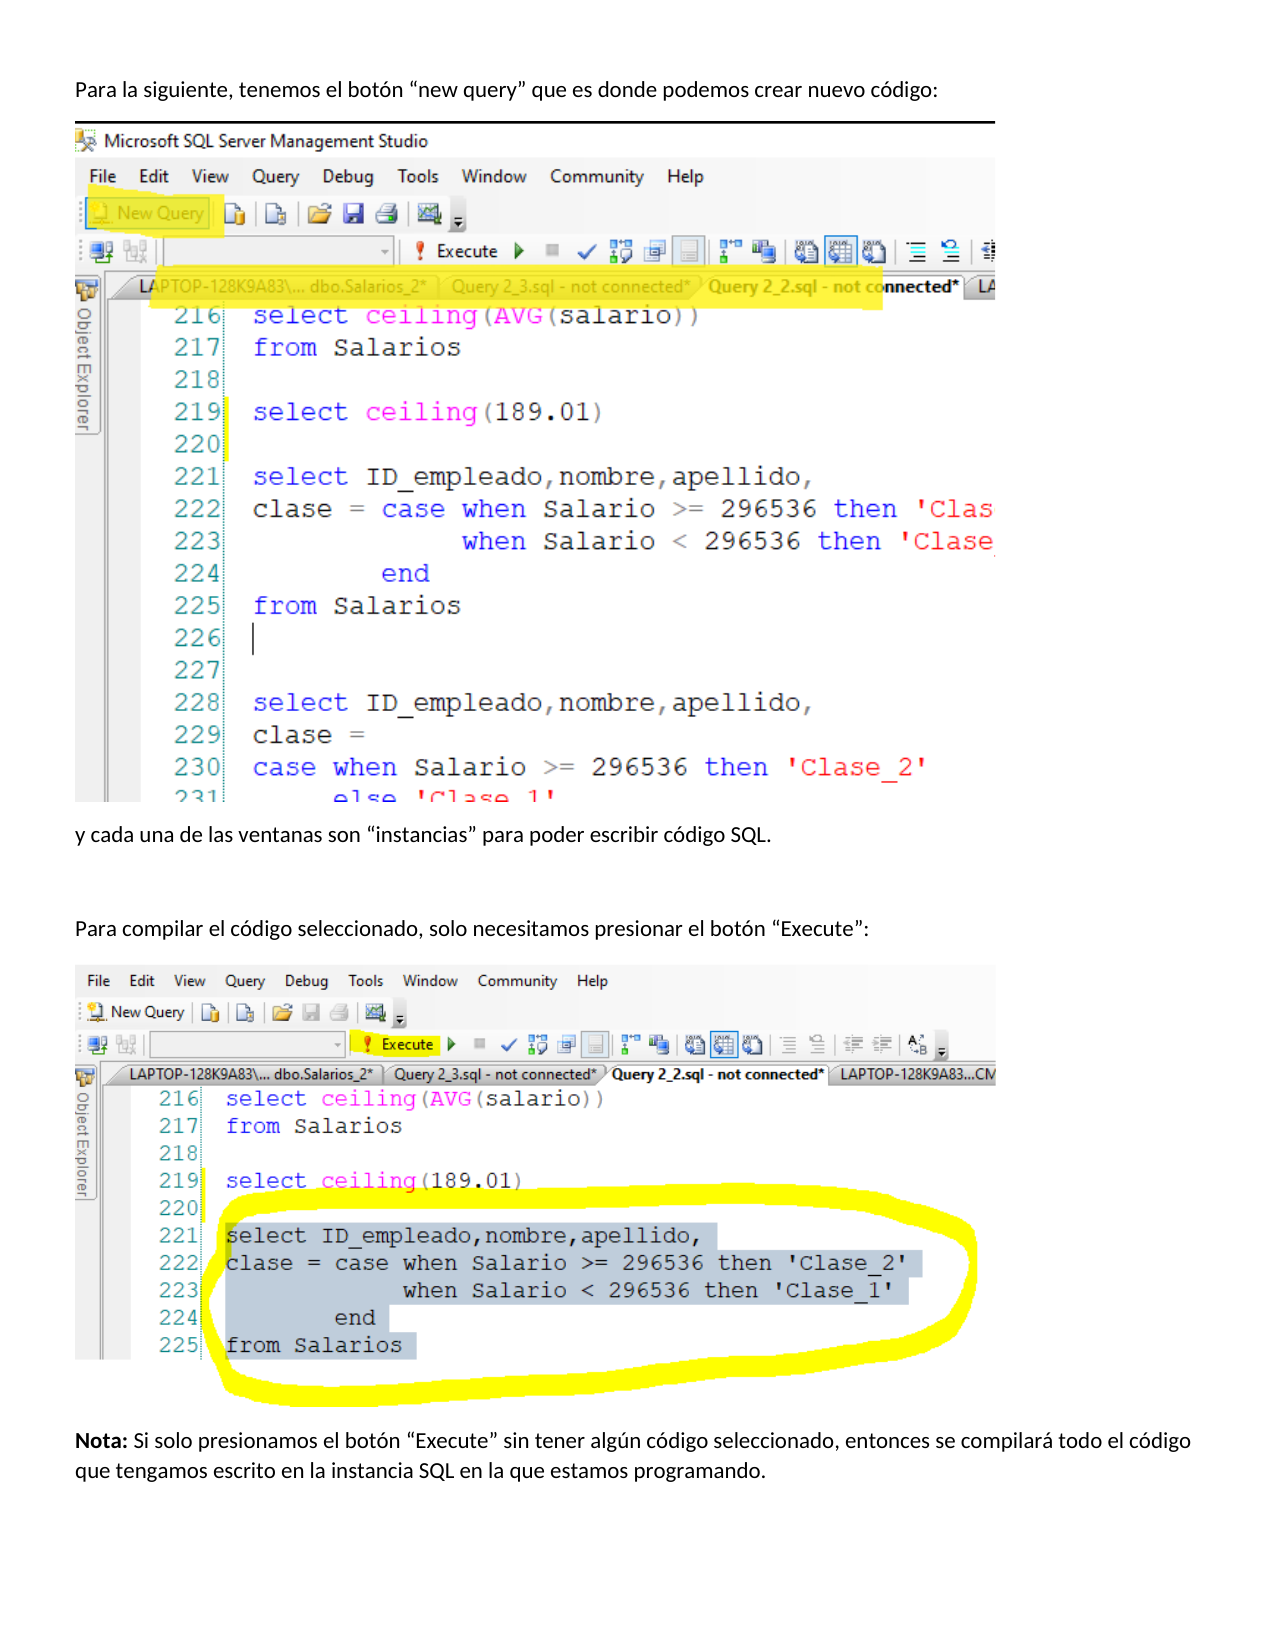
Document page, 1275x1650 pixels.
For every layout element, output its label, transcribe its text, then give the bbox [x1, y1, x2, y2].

text Nota: Si solo presionamos el botón “Execute” sin tener algún código seleccionado, entonces se compilará todo el código que tengamos escrito en la instancia SQL en la que estamos programando. [75, 1426, 1200, 1484]
picture [75, 121, 996, 802]
text Para compilar el código seleccionado, solo necesitamos presionar el botón “Execute”: [75, 914, 1200, 942]
picture [75, 961, 996, 1407]
text y cada una de las ventanas son “instancias” para poder escribir código SQL. [75, 820, 1200, 848]
text Para la siguiente, tenemos el botón “new query” que es donde podemos crear nuevo código: [75, 75, 1200, 103]
